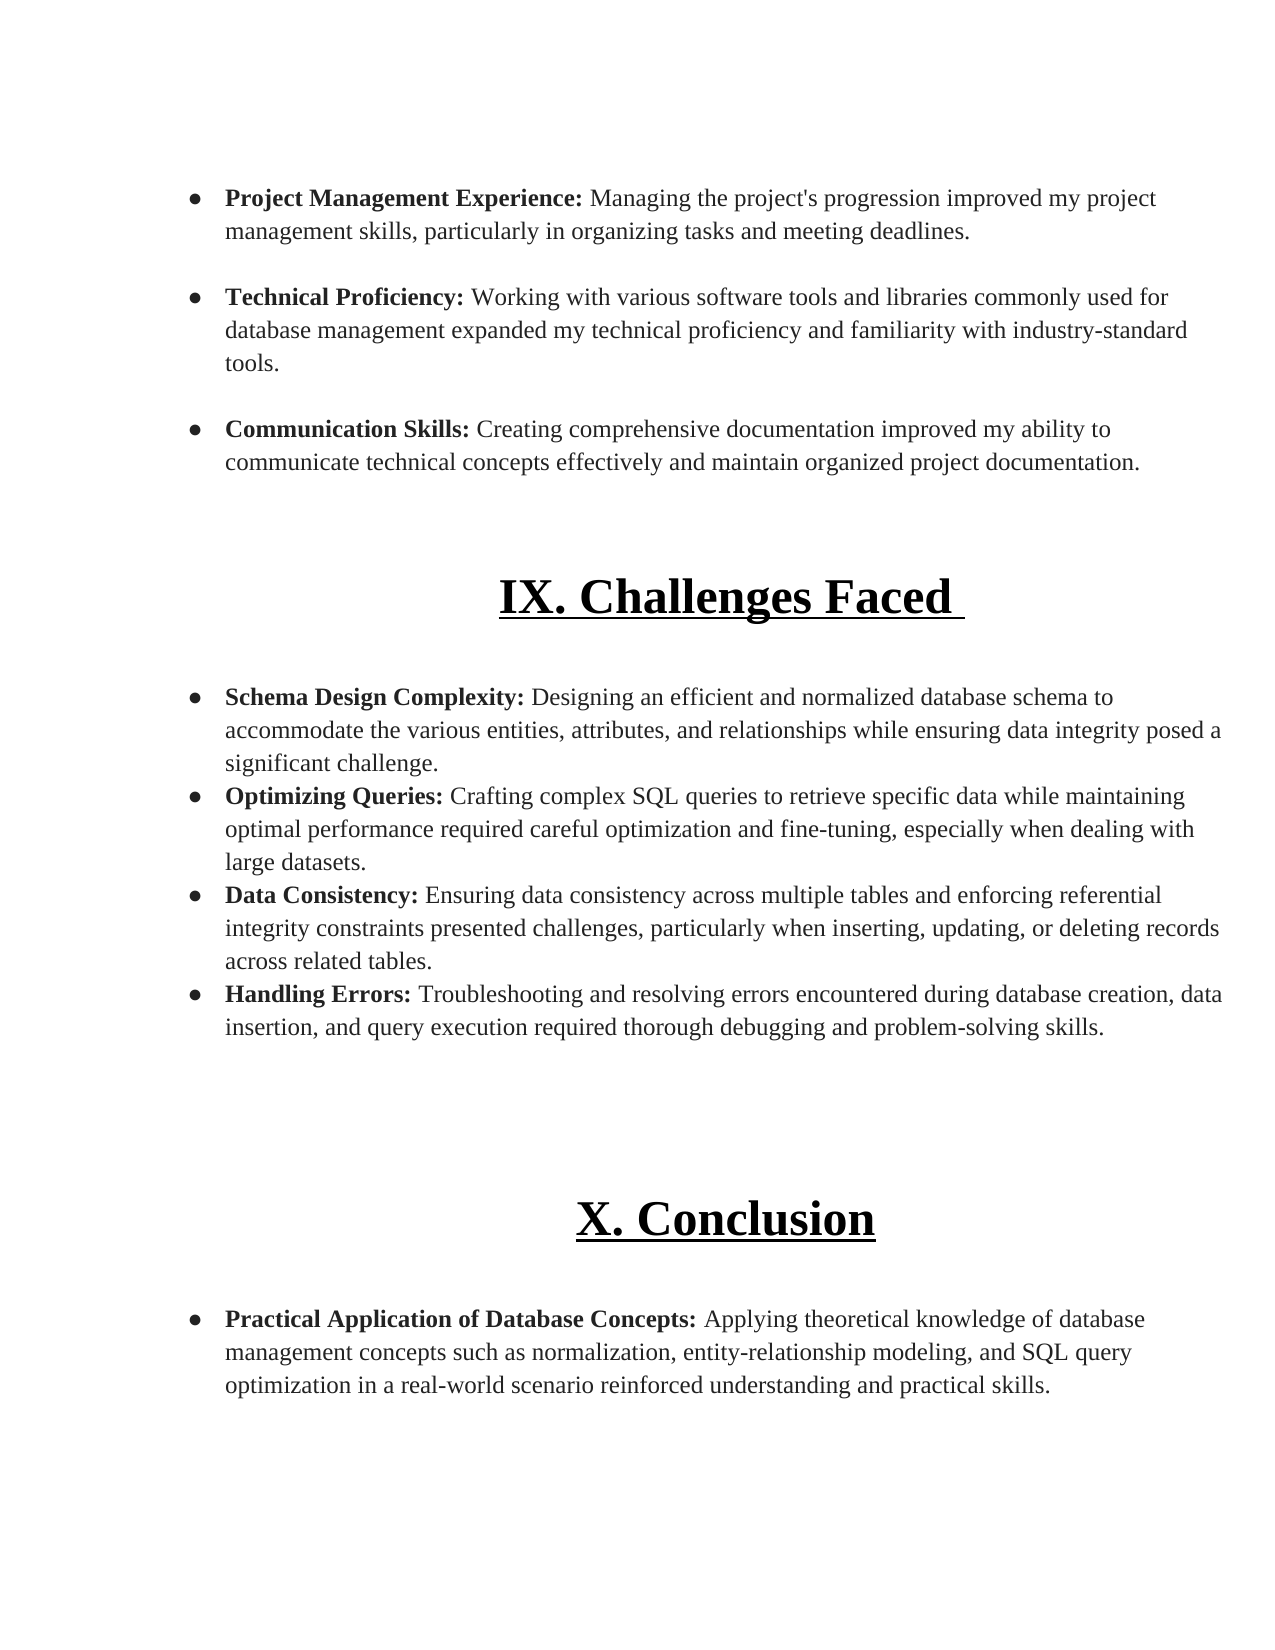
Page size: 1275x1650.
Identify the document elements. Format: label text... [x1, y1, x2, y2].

list Schema Design Complexity: Designing an efficient and normalized database schema to accommodate the various entities, attributes, and relationships while ensuring data integrity posed a significant challenge. [187, 682, 1226, 777]
list Optimizing Queries: Crafting complex SQL queries to retrieve specific data while maintaining optimal performance required careful optimization and fine-tuning, especially when dealing with large datasets. [187, 781, 1226, 876]
text IX. Challenges Faced [150, 567, 1226, 624]
list Practical Application of Database Concepts: Applying theoretical knowledge of database management concepts such as normalization, entity-relationship modeling, and SQL query optimization in a real-world scenario reinforced understanding and practical skills. [187, 1304, 1226, 1399]
list Project Management Experience: Managing the project's progression improved my project management skills, particularly in organizing tasks and meeting deadlines. [187, 183, 1226, 245]
list Data Consistency: Ensuring data consistency across multiple tables and enforcing referential integrity constraints presented challenges, particularly when inserting, updating, or deleting records across related tables. [187, 880, 1226, 975]
list Communication Skills: Creating comprehensive documentation improved my ability to communicate technical concepts effectively and maintain organized project documentation. [187, 414, 1226, 476]
list Handling Errors: Troubleshooting and resolving errors encountered during database creation, data insertion, and query execution required thorough debugging and problem-solving skills. [187, 979, 1226, 1041]
list Technical Proficiency: Working with various software tools and libraries commonly used for database management expanded my technical proficiency and familiarity with industry-standard tools. [187, 282, 1226, 377]
text X. Conclusion [150, 1189, 1226, 1247]
